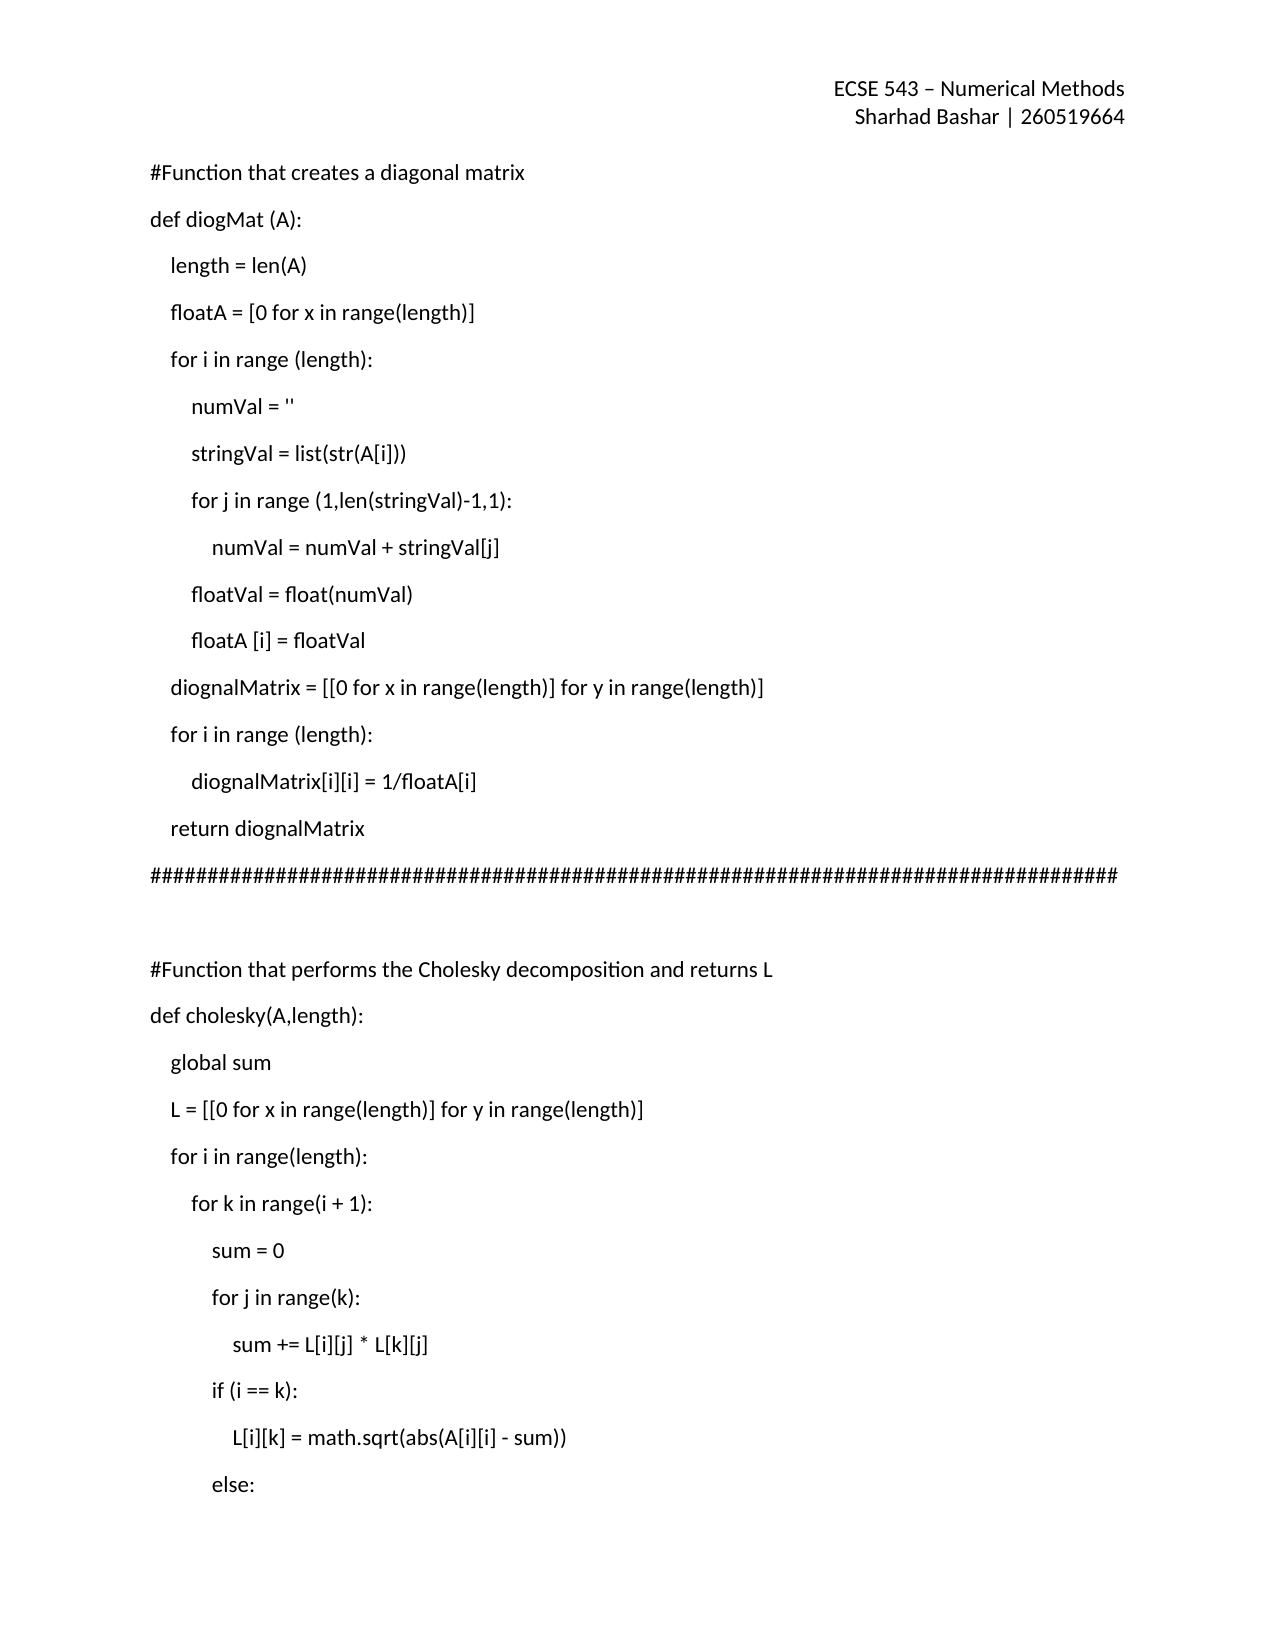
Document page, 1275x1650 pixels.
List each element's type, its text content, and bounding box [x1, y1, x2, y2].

text def diogMat (A): [150, 205, 1125, 233]
text floatA = [0 for x in range(length)] [150, 298, 1125, 326]
text ##################################################################################### [150, 861, 1125, 889]
text for i in range (length): [150, 720, 1125, 748]
text diognalMatrix = [[0 for x in range(length)] for y in range(length)] [150, 673, 1125, 701]
text numVal = numVal + stringVal[j] [150, 533, 1125, 561]
text length = len(A) [150, 252, 1125, 279]
text #Function that creates a diagonal matrix [150, 158, 1125, 186]
text sum += L[i][j] * L[k][j] [150, 1330, 1125, 1358]
text diognalMatrix[i][i] = 1/floatA[i] [150, 767, 1125, 795]
text for j in range (1,len(stringVal)-1,1): [150, 486, 1125, 514]
text for i in range(length): [150, 1142, 1125, 1170]
text stringVal = list(str(A[i])) [150, 439, 1125, 467]
text for k in range(i + 1): [150, 1189, 1125, 1217]
text L[i][k] = math.sqrt(abs(A[i][i] - sum)) [150, 1423, 1125, 1451]
text global sum [150, 1048, 1125, 1076]
text L = [[0 for x in range(length)] for y in range(length)] [150, 1095, 1125, 1123]
text for j in range(k): [150, 1283, 1125, 1311]
text numVal = '' [150, 392, 1125, 420]
text sum = 0 [150, 1236, 1125, 1264]
text #Function that performs the Cholesky decomposition and returns L [150, 955, 1125, 983]
text for i in range (length): [150, 345, 1125, 373]
text def cholesky(A,length): [150, 1002, 1125, 1029]
text return diognalMatrix [150, 814, 1125, 842]
text else: [150, 1470, 1125, 1498]
text floatA [i] = floatVal [150, 627, 1125, 654]
text floatVal = float(numVal) [150, 580, 1125, 608]
text if (i == k): [150, 1377, 1125, 1404]
